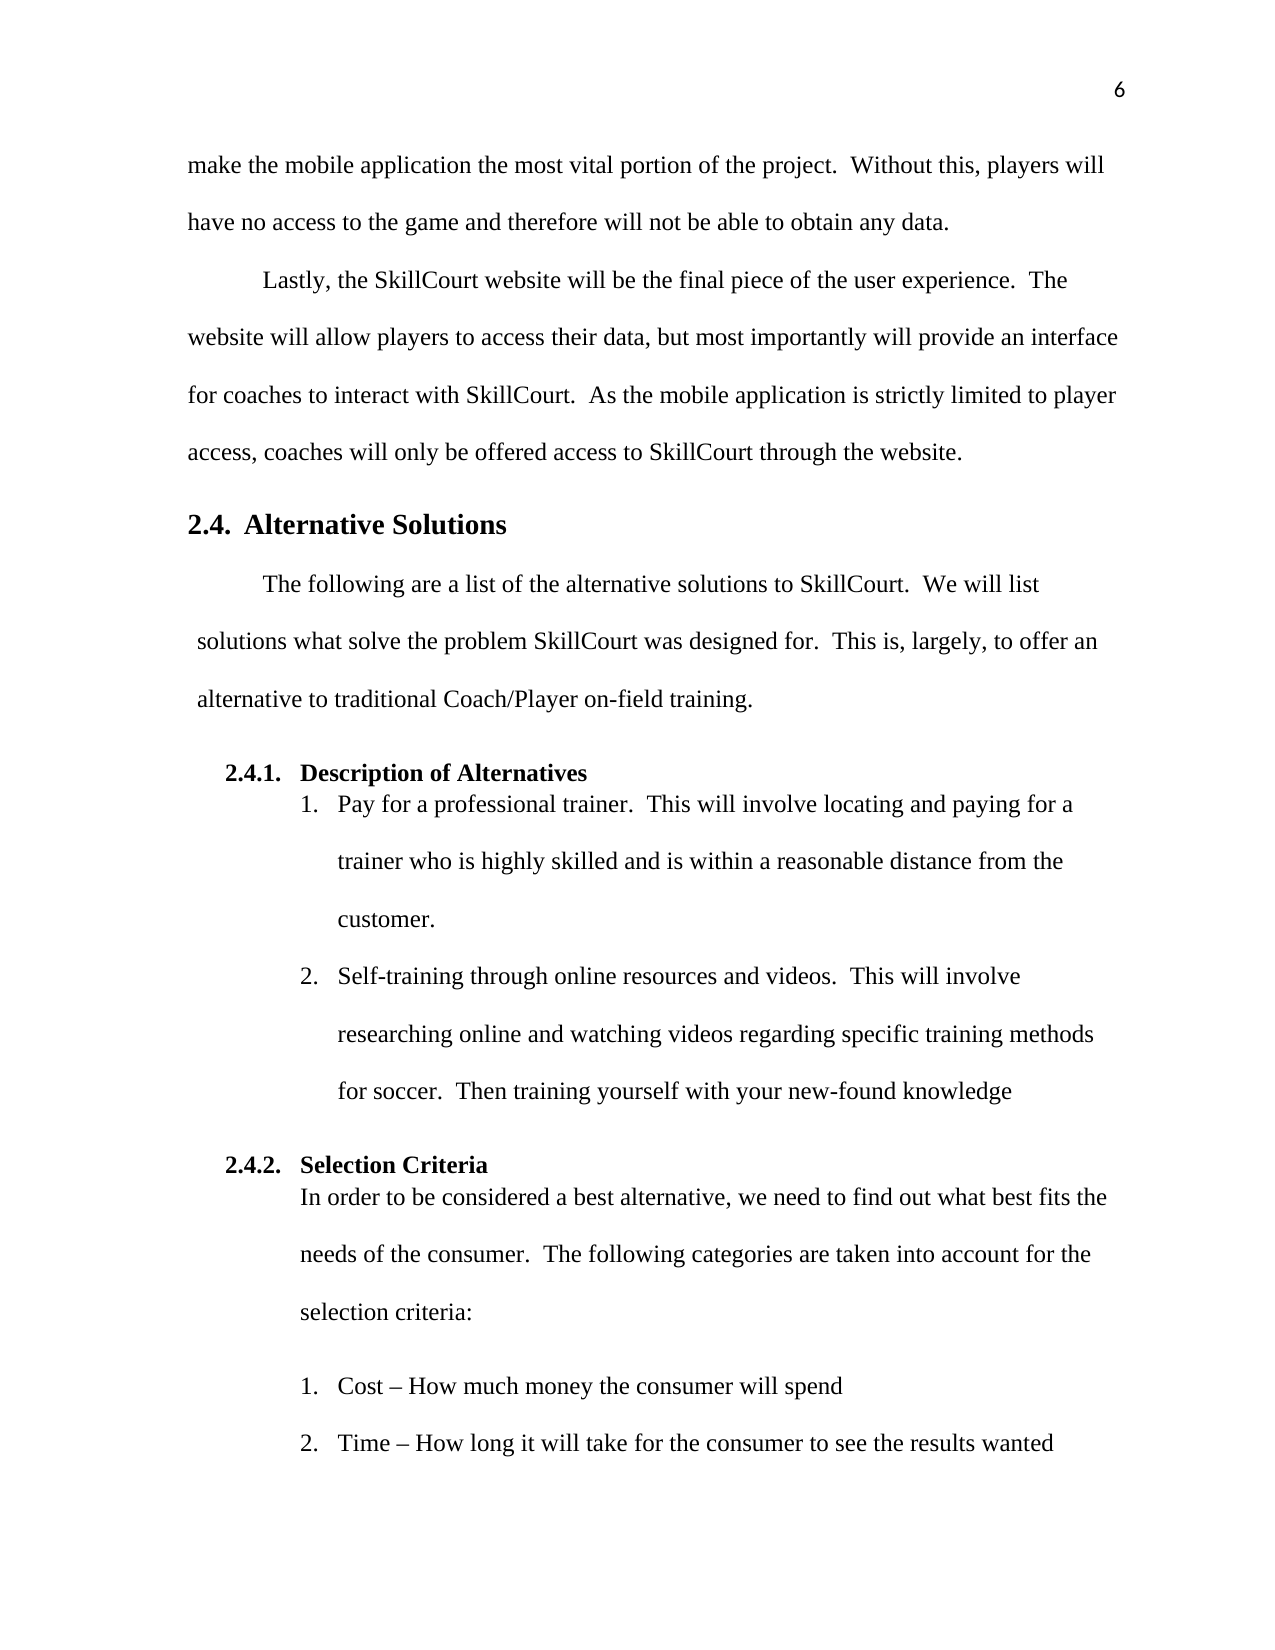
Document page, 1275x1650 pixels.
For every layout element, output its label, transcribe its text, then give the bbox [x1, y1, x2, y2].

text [187, 150, 1125, 236]
list Time – How long it will take for the consumer to see the results wanted [300, 1428, 1125, 1457]
text Lastly, the SkillCourt website will be the final piece of the user experience. The website will allow players to access their data, but most importantly will provide an interface for coaches to interact with SkillCourt. As the mobile application is strictly limited to player access, coaches will only be offered access to SkillCourt through the website. [187, 265, 1125, 466]
text In order to be considered a best alternative, we need to find out what best fits the needs of the consumer. The following categories are taken into account for the selection criteria: [300, 1182, 1125, 1325]
list Cost – How much money the consumer will spend [300, 1371, 1125, 1399]
subtitle 2.4.1. Description of Alternatives [225, 758, 1125, 787]
subtitle 2.4.2. Selection Criteria [225, 1151, 1125, 1179]
text The following are a list of the alternative solutions to SkillCourt. We will list solutions what solve the problem SkillCourt was designed for. This is, largely, to offer an alternative to traditional Coach/Player on-field training. [197, 569, 1125, 712]
list Self-training through online resources and videos. This will involve researching online and watching videos regarding specific training methods for soccer. Then training yourself with your new-found knowledge [300, 961, 1125, 1105]
subtitle 2.4. Alternative Solutions [187, 507, 1125, 541]
list Pay for a professional trainer. This will involve locating and paying for a trainer who is highly skilled and is within a reasonable distance from the customer. [300, 789, 1125, 933]
